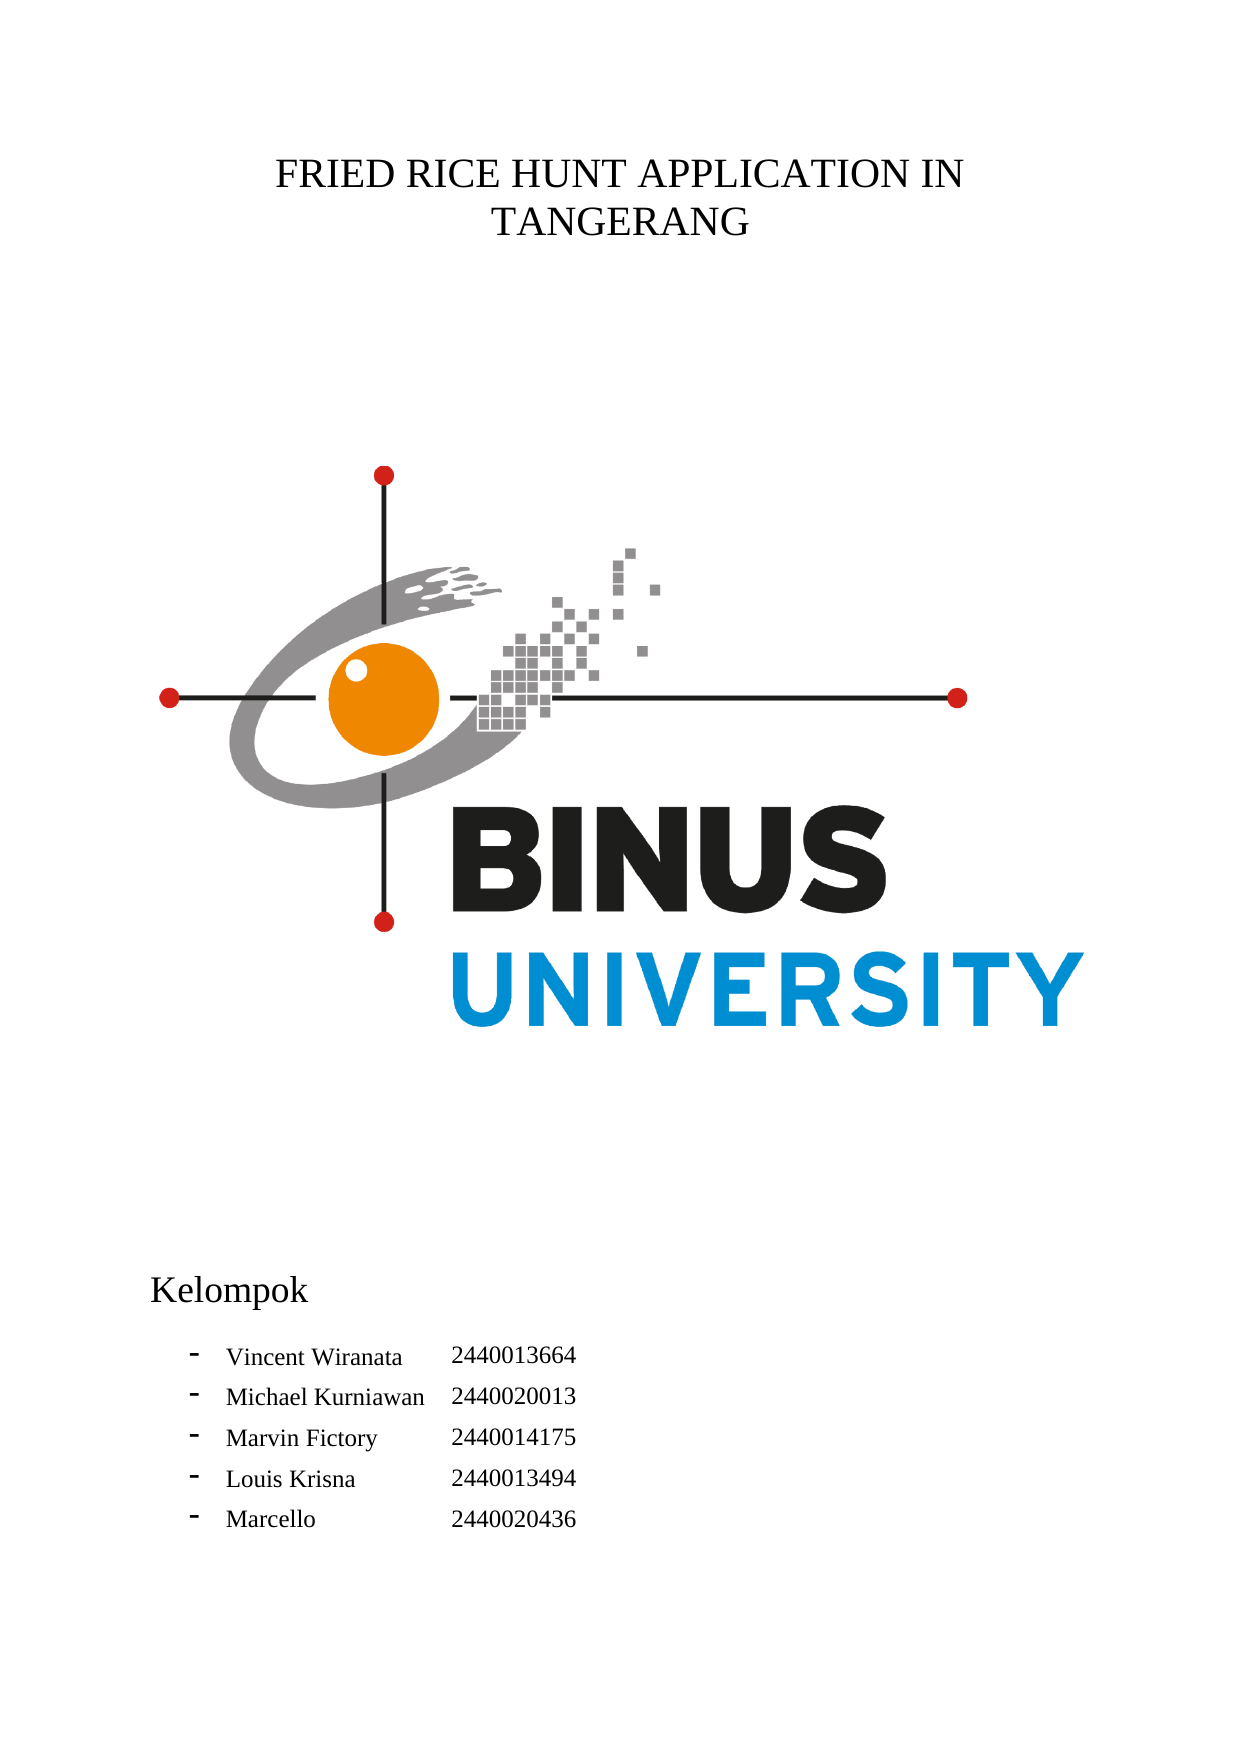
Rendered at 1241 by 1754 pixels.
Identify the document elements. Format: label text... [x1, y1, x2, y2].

table_cell 2440020436 [438, 1498, 581, 1537]
table_cell - Marvin Fictory [183, 1416, 438, 1457]
table_cell - Louis Krisna [183, 1457, 438, 1498]
table_header 2440013664 [438, 1335, 581, 1374]
title FRIED RICE HUNT APPLICATION IN TANGERANG [275, 148, 966, 244]
table_cell 2440013494 [438, 1457, 581, 1498]
text Kelompok [150, 1268, 1165, 1311]
picture [159, 466, 1084, 1027]
table_cell 2440020013 [438, 1375, 581, 1416]
table_cell - Marcello [183, 1498, 438, 1537]
table_cell 2440014175 [438, 1416, 581, 1457]
table_header - Vincent Wiranata [183, 1335, 438, 1374]
table_cell - Michael Kurniawan [183, 1375, 438, 1416]
